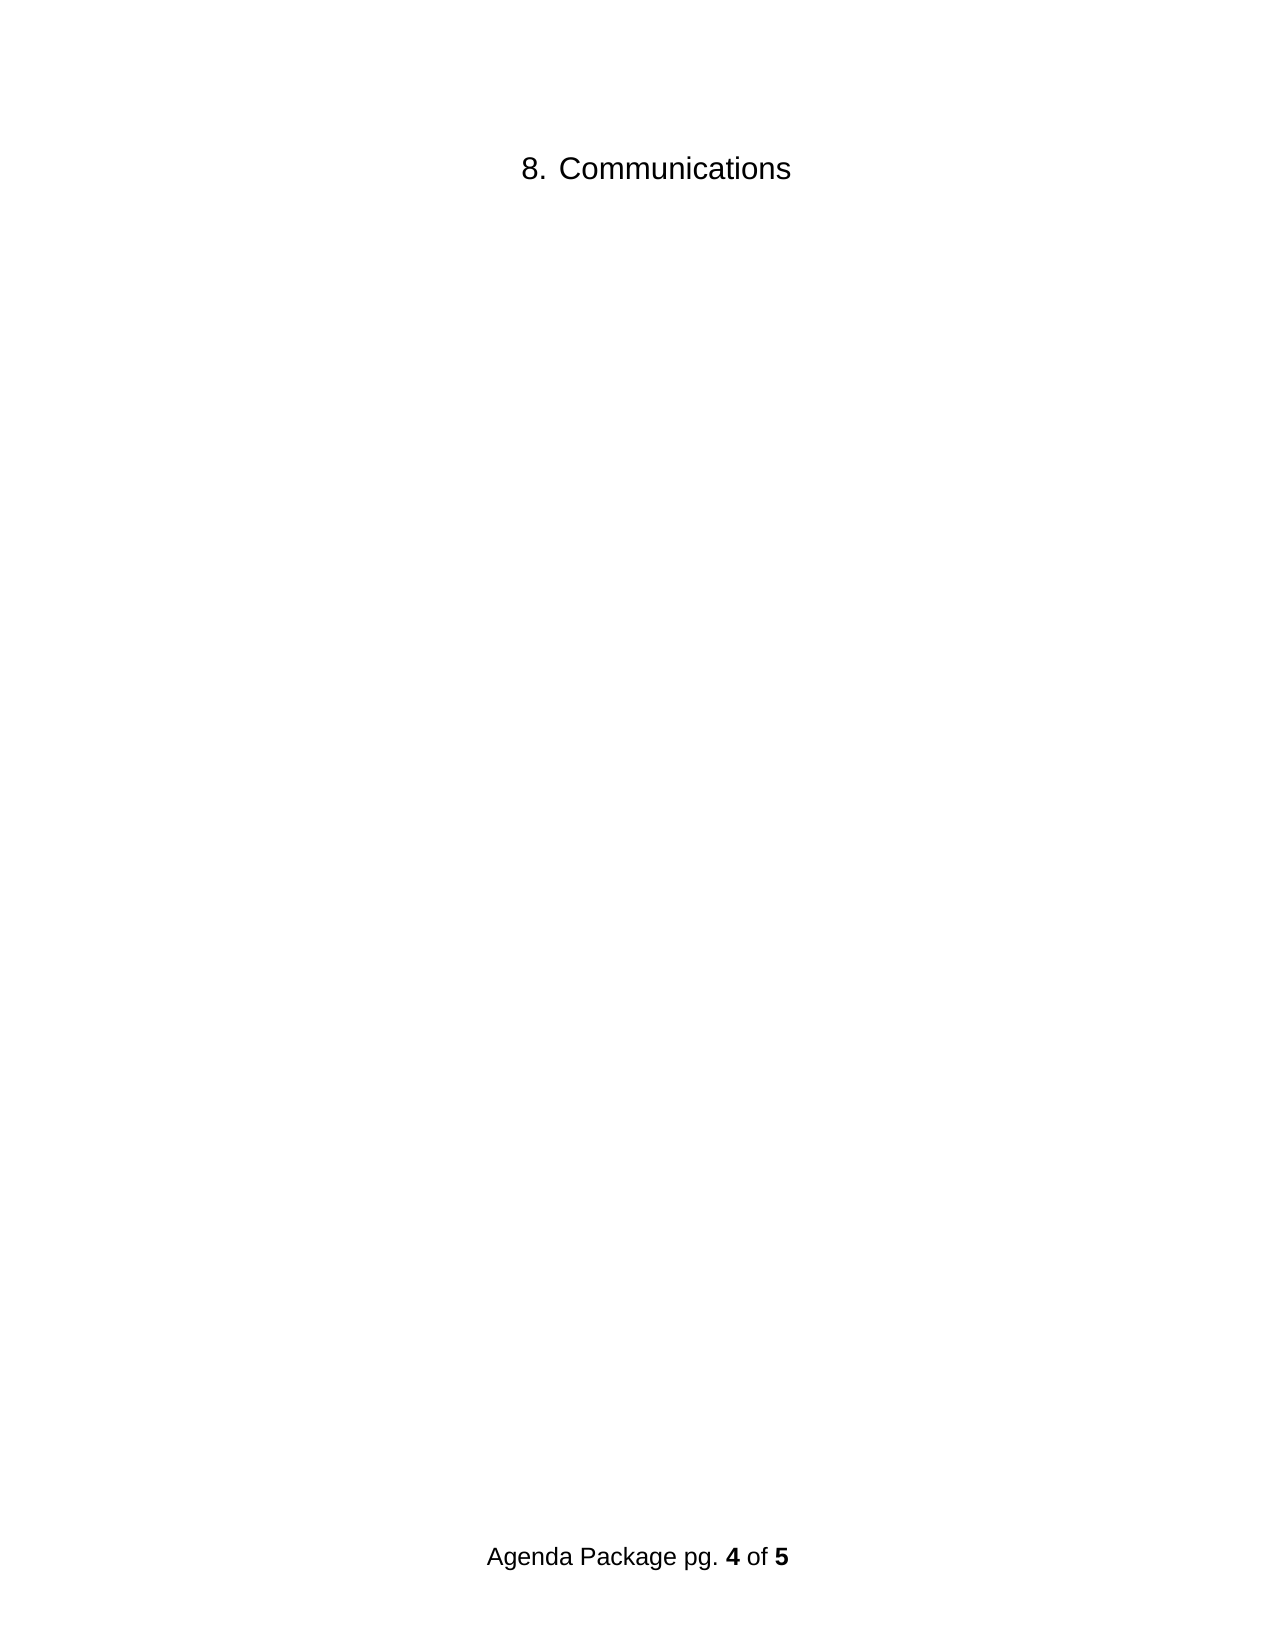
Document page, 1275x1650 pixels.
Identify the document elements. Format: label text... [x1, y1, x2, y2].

subtitle Communications [187, 150, 1125, 186]
